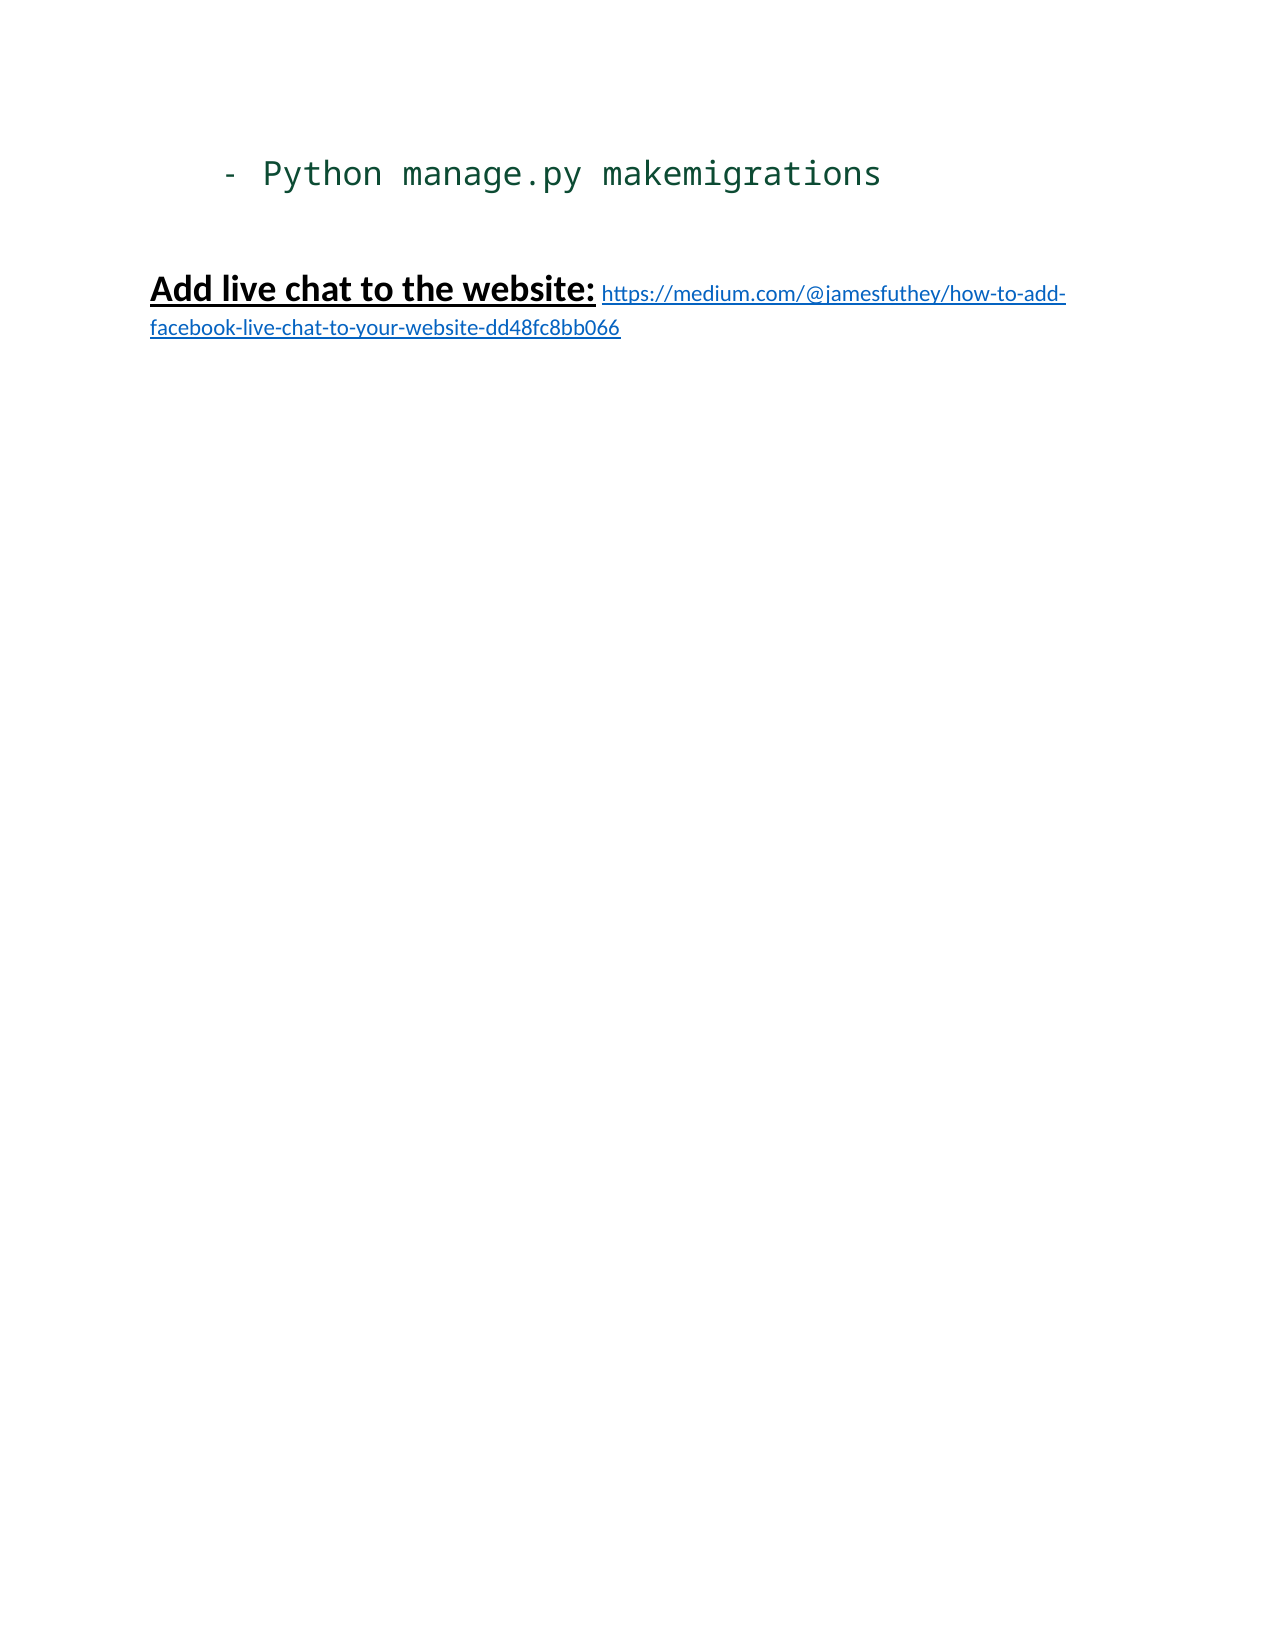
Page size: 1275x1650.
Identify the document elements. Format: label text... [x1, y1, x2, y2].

text Add live chat to the website: https://medium.com/@jamesfuthey/how-to-add-facebook-live-chat-to-your-website-dd48fc8bb066 [150, 265, 1125, 341]
list Python manage.py makemigrations [225, 150, 1125, 195]
